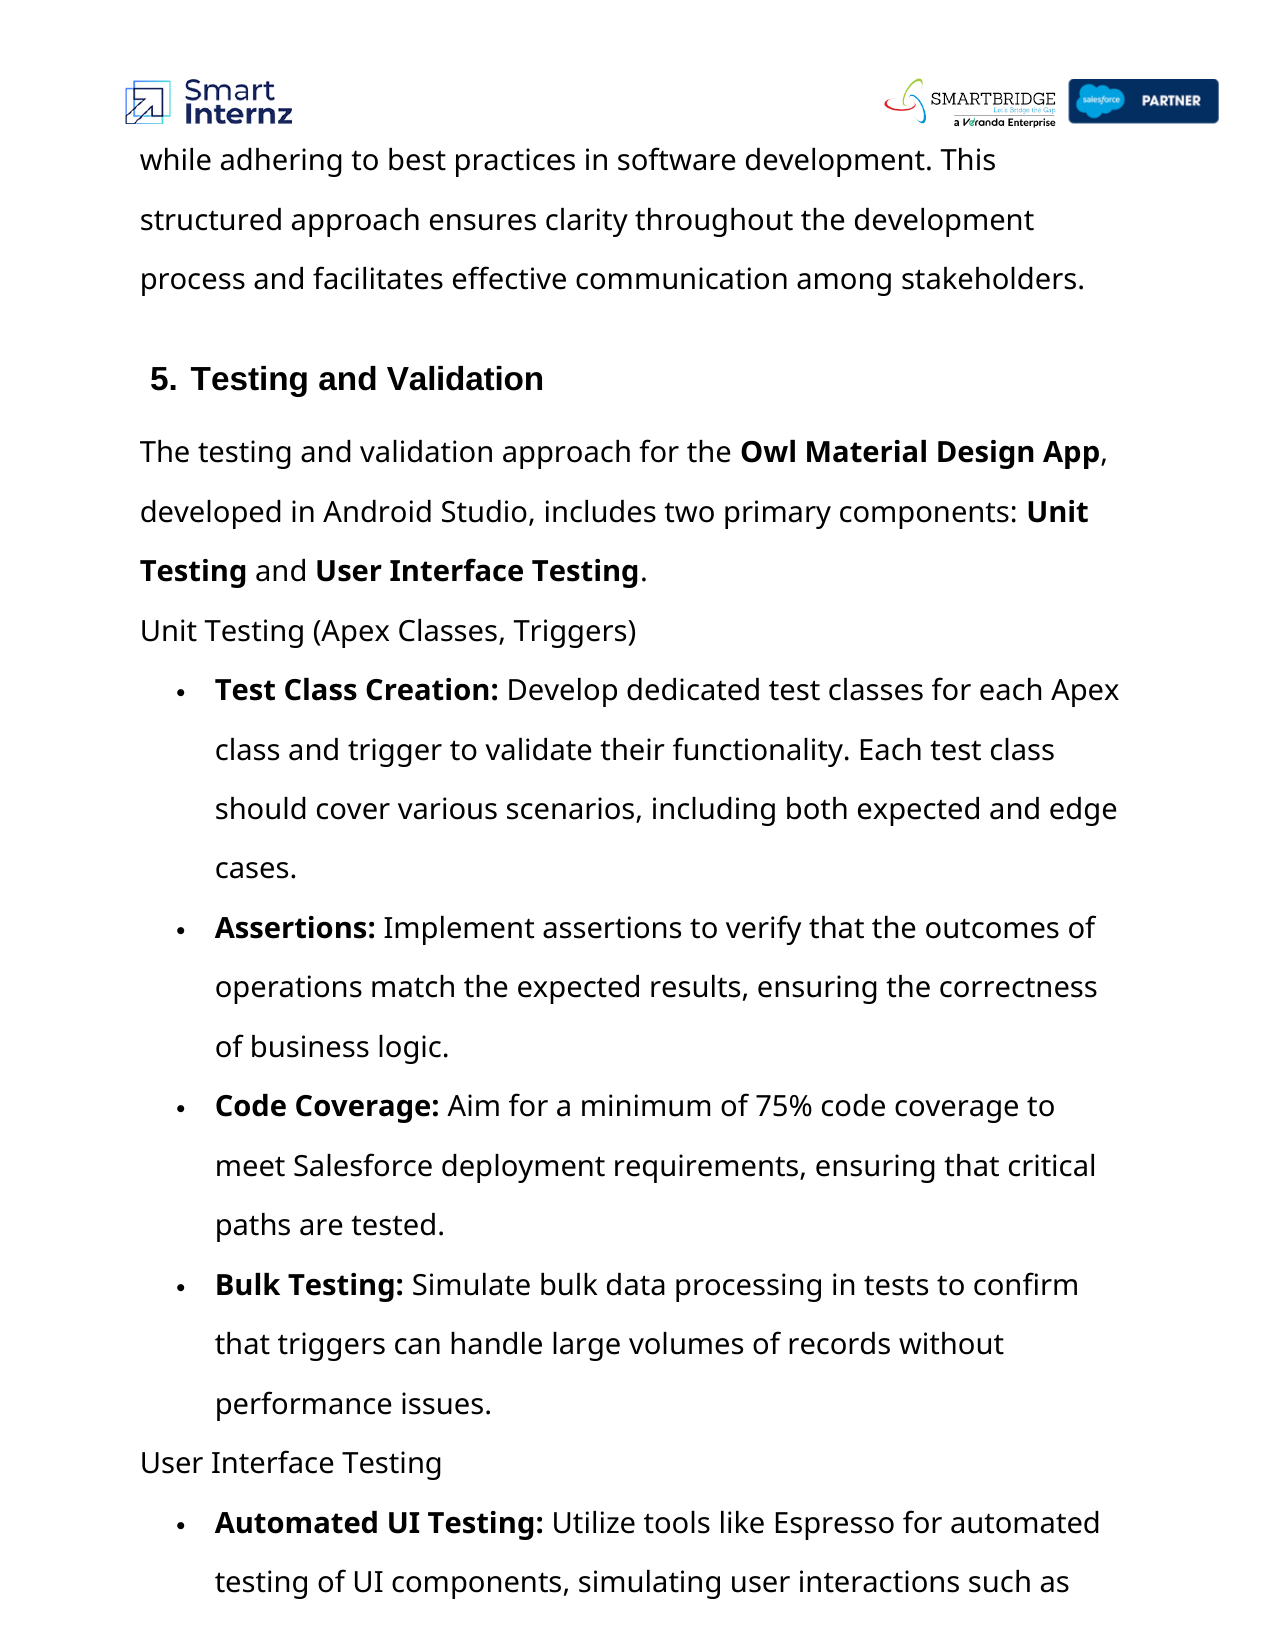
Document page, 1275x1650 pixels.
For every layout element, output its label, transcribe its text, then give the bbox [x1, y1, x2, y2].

subtitle Testing and Validation [150, 716, 1129, 788]
text By following these detailed steps in solution design, the Owl Material Design App aims to deliver a robust application that meets user needs while adhering to best practices in software development. This structured approach ensures clarity throughout the development process and facilitates effective communication among stakeholders. [139, 377, 1129, 655]
picture [875, 73, 1219, 132]
text The testing and validation approach for the Owl Material Design App, developed in Android Studio, includes two primary components: Unit Testing and User Interface Testing. [139, 788, 1129, 947]
list Test Class Creation: Develop dedicated test classes for each Apex class and trigger to validate their functionality. Each test class should cover various scenarios, including both expected and edge cases. [177, 1026, 1129, 1244]
list Iterative Updates: Plan for regular updates based on user feedback to enhance features and address any issues that arise. [177, 258, 1129, 358]
list Assertions: Implement assertions to verify that the outcomes of operations match the expected results, ensuring the correctness of business logic. [177, 1264, 1129, 1423]
list Code Coverage: Aim for a minimum of 75% code coverage to meet Salesforce deployment requirements, ensuring that critical paths are tested. [177, 1442, 1129, 1601]
picture [120, 79, 297, 124]
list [177, 139, 1129, 239]
text Unit Testing (Apex Classes, Triggers) [139, 967, 1129, 1006]
